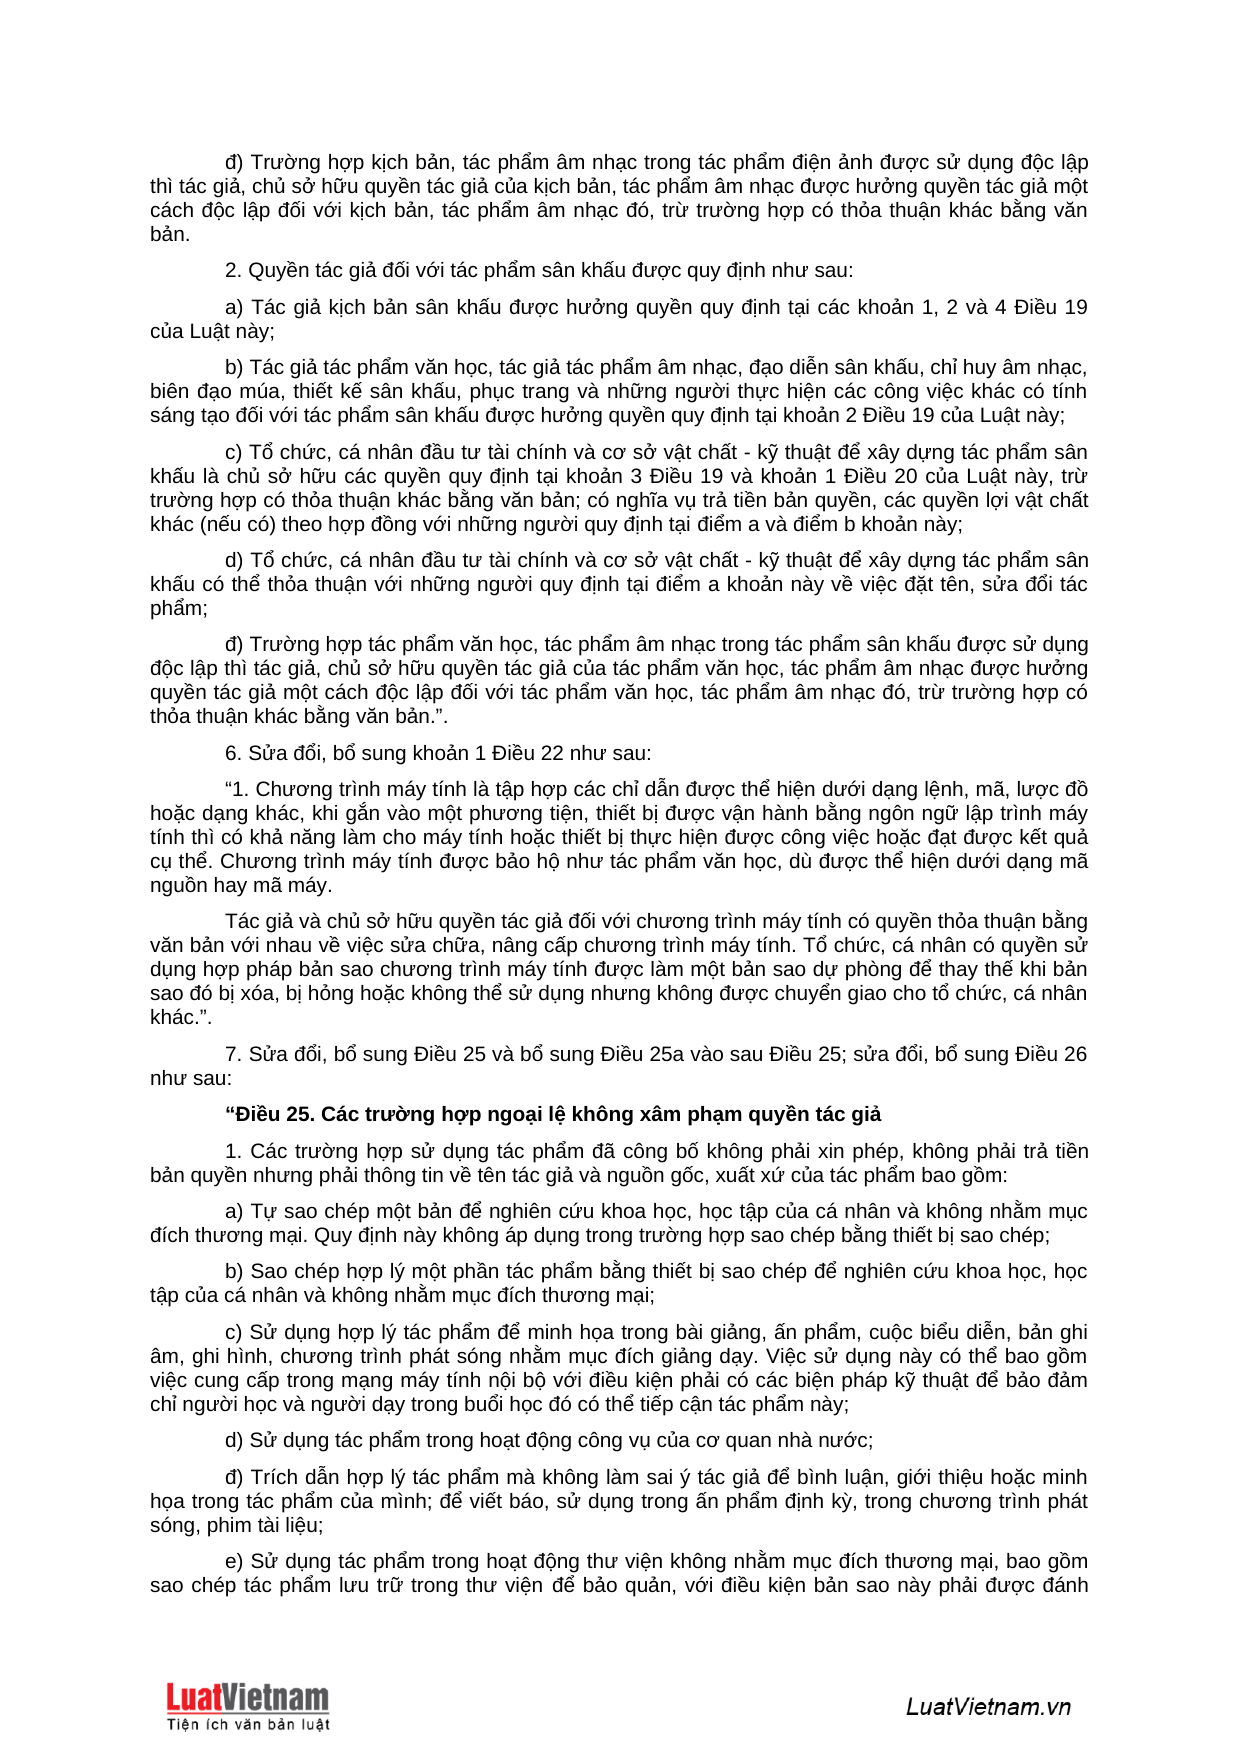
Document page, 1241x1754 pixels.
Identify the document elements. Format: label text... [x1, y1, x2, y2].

text 7. Sửa đổi, bổ sung Điều 25 và bổ sung Điều 25a vào sau Điều 25; sửa đổi, bổ sung Điều 26 như sau: [150, 1042, 1090, 1089]
text b) Sao chép hợp lý một phần tác phẩm bằng thiết bị sao chép để nghiên cứu khoa học, học tập của cá nhân và không nhằm mục đích thương mại; [150, 1259, 1090, 1307]
picture [150, 1660, 1089, 1754]
text đ) Trường hợp kịch bản, tác phẩm âm nhạc trong tác phẩm điện ảnh được sử dụng độc lập thì tác giả, chủ sở hữu quyền tác giả của kịch bản, tác phẩm âm nhạc được hưởng quyền tác giả một cách độc lập đối với kịch bản, tác phẩm âm nhạc đó, trừ trường hợp có thỏa thuận khác bằng văn bản. [150, 150, 1090, 246]
text 1. Các trường hợp sử dụng tác phẩm đã công bố không phải xin phép, không phải trả tiền bản quyền nhưng phải thông tin về tên tác giả và nguồn gốc, xuất xứ của tác phẩm bao gồm: [150, 1138, 1090, 1186]
text “Điều 25. Các trường hợp ngoại lệ không xâm phạm quyền tác giả [150, 1102, 1090, 1126]
text “1. Chương trình máy tính là tập hợp các chỉ dẫn được thể hiện dưới dạng lệnh, mã, lược đồ hoặc dạng khác, khi gắn vào một phương tiện, thiết bị được vận hành bằng ngôn ngữ lập trình máy tính thì có khả năng làm cho máy tính hoặc thiết bị thực hiện được công việc hoặc đạt được kết quả cụ thể. Chương trình máy tính được bảo hộ như tác phẩm văn học, dù được thể hiện dưới dạng mã nguồn hay mã máy. [150, 777, 1090, 897]
text d) Tổ chức, cá nhân đầu tư tài chính và cơ sở vật chất - kỹ thuật để xây dựng tác phẩm sân khấu có thể thỏa thuận với những người quy định tại điểm a khoản này về việc đặt tên, sửa đổi tác phẩm; [150, 548, 1090, 620]
text đ) Trích dẫn hợp lý tác phẩm mà không làm sai ý tác giả để bình luận, giới thiệu hoặc minh họa trong tác phẩm của mình; để viết báo, sử dụng trong ấn phẩm định kỳ, trong chương trình phát sóng, phim tài liệu; [150, 1464, 1090, 1536]
text d) Sử dụng tác phẩm trong hoạt động công vụ của cơ quan nhà nước; [150, 1428, 1090, 1452]
text Tác giả và chủ sở hữu quyền tác giả đối với chương trình máy tính có quyền thỏa thuận bằng văn bản với nhau về việc sửa chữa, nâng cấp chương trình máy tính. Tổ chức, cá nhân có quyền sử dụng hợp pháp bản sao chương trình máy tính được làm một bản sao dự phòng để thay thế khi bản sao đó bị xóa, bị hỏng hoặc không thể sử dụng nhưng không được chuyển giao cho tổ chức, cá nhân khác.”. [150, 909, 1090, 1029]
text a) Tự sao chép một bản để nghiên cứu khoa học, học tập của cá nhân và không nhằm mục đích thương mại. Quy định này không áp dụng trong trường hợp sao chép bằng thiết bị sao chép; [150, 1199, 1090, 1247]
text đ) Trường hợp tác phẩm văn học, tác phẩm âm nhạc trong tác phẩm sân khấu được sử dụng độc lập thì tác giả, chủ sở hữu quyền tác giả của tác phẩm văn học, tác phẩm âm nhạc được hưởng quyền tác giả một cách độc lập đối với tác phẩm văn học, tác phẩm âm nhạc đó, trừ trường hợp có thỏa thuận khác bằng văn bản.”. [150, 632, 1090, 728]
text c) Sử dụng hợp lý tác phẩm để minh họa trong bài giảng, ấn phẩm, cuộc biểu diễn, bản ghi âm, ghi hình, chương trình phát sóng nhằm mục đích giảng dạy. Việc sử dụng này có thể bao gồm việc cung cấp trong mạng máy tính nội bộ với điều kiện phải có các biện pháp kỹ thuật để bảo đảm chỉ người học và người dạy trong buổi học đó có thể tiếp cận tác phẩm này; [150, 1320, 1090, 1416]
text c) Tổ chức, cá nhân đầu tư tài chính và cơ sở vật chất - kỹ thuật để xây dựng tác phẩm sân khấu là chủ sở hữu các quyền quy định tại khoản 3 Điều 19 và khoản 1 Điều 20 của Luật này, trừ trường hợp có thỏa thuận khác bằng văn bản; có nghĩa vụ trả tiền bản quyền, các quyền lợi vật chất khác (nếu có) theo hợp đồng với những người quy định tại điểm a và điểm b khoản này; [150, 439, 1090, 535]
text 6. Sửa đổi, bổ sung khoản 1 Điều 22 như sau: [150, 741, 1090, 764]
text a) Tác giả kịch bản sân khấu được hưởng quyền quy định tại các khoản 1, 2 và 4 Điều 19 của Luật này; [150, 295, 1090, 343]
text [150, 1549, 1090, 1597]
text b) Tác giả tác phẩm văn học, tác giả tác phẩm âm nhạc, đạo diễn sân khấu, chỉ huy âm nhạc, biên đạo múa, thiết kế sân khấu, phục trang và những người thực hiện các công việc khác có tính sáng tạo đối với tác phẩm sân khấu được hưởng quyền quy định tại khoản 2 Điều 19 của Luật này; [150, 355, 1090, 427]
text 2. Quyền tác giả đối với tác phẩm sân khấu được quy định như sau: [150, 258, 1090, 282]
